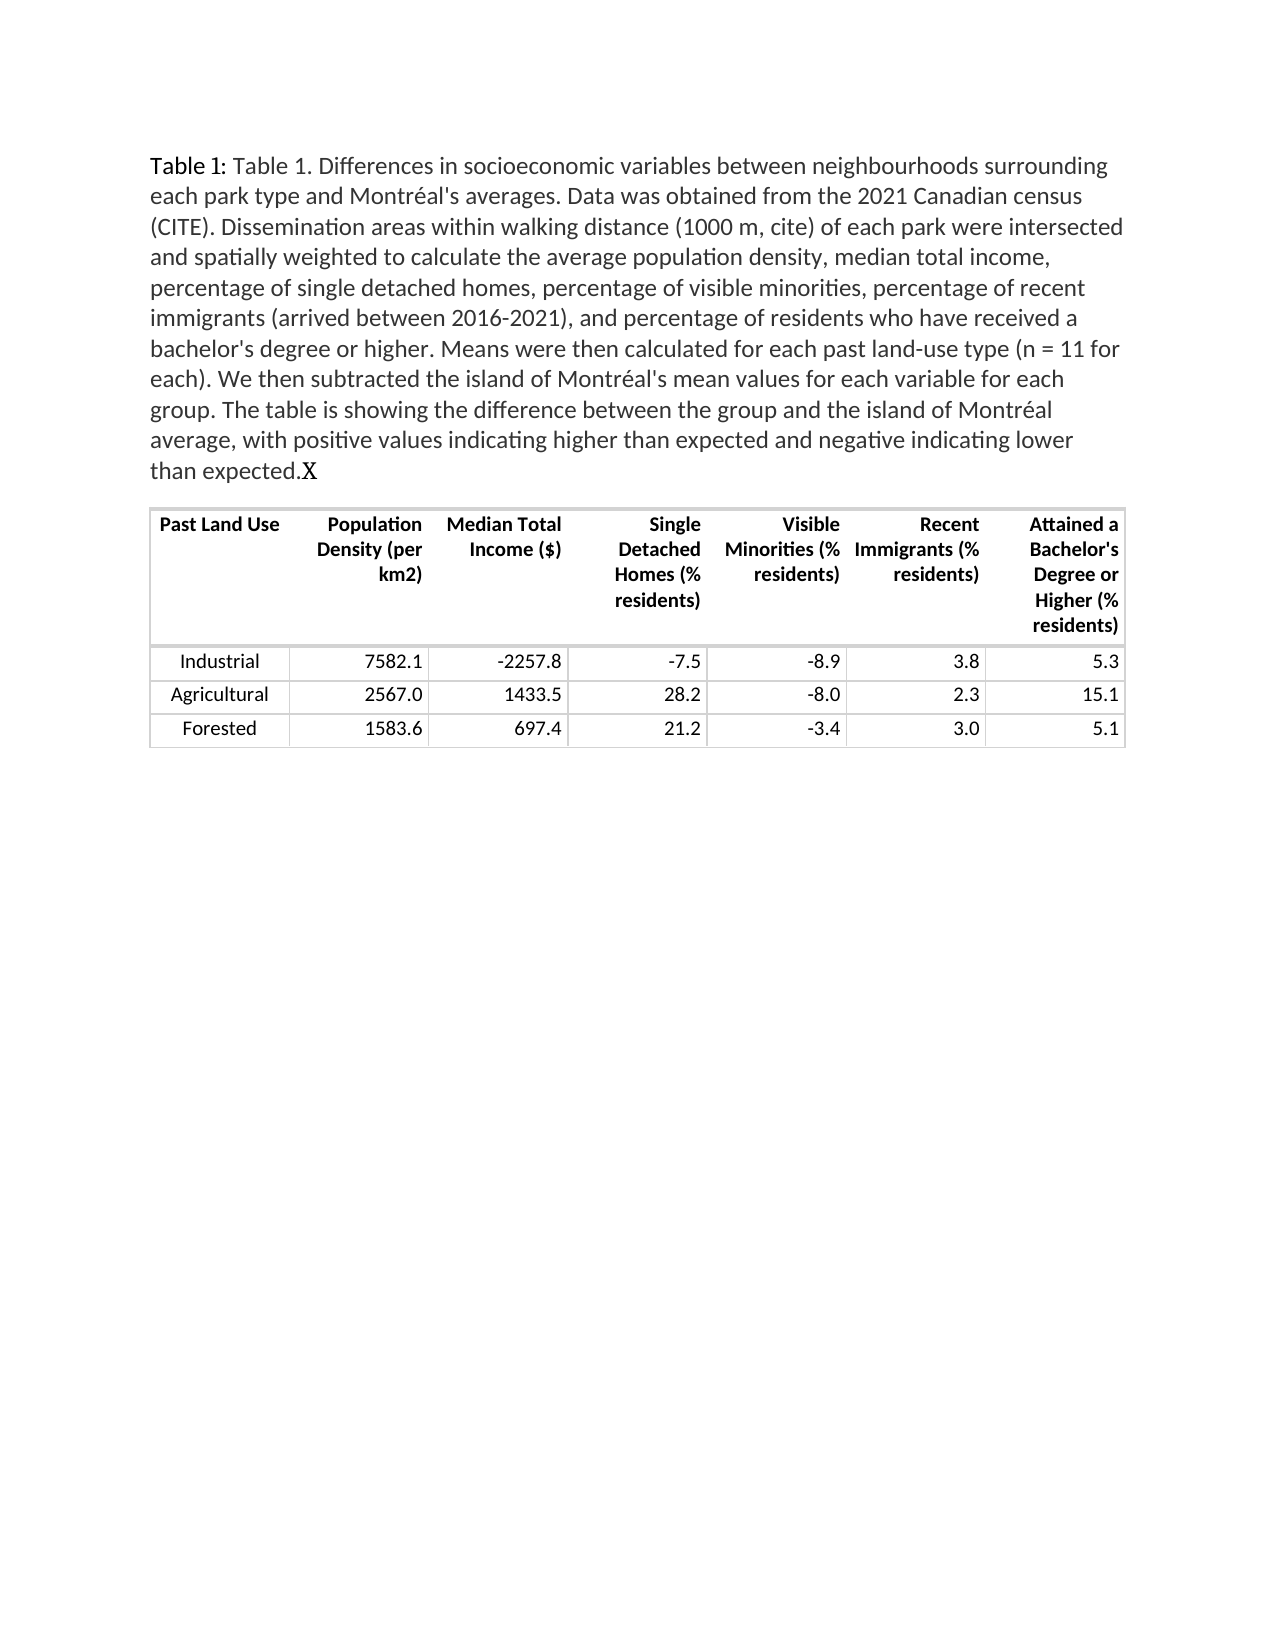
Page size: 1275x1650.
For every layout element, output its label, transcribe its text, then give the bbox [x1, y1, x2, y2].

table_cell 697.4 [429, 715, 567, 746]
table_header Attained a Bachelor's Degree or Higher (% residents) [986, 511, 1124, 644]
table_cell Industrial [151, 648, 289, 680]
table_cell 1583.6 [290, 715, 428, 746]
table_cell 21.2 [569, 715, 706, 746]
table_header Past Land Use [151, 511, 289, 644]
table_cell -7.5 [569, 648, 706, 680]
table_cell -8.0 [708, 682, 846, 713]
table_cell -3.4 [708, 715, 846, 746]
table_cell 2.3 [847, 682, 985, 713]
table_cell 15.1 [986, 682, 1124, 713]
table_cell -8.9 [708, 648, 846, 680]
table_header Median Total Income ($) [429, 511, 568, 644]
table_header Recent Immigrants (% residents) [846, 511, 986, 644]
table_header Single Detached Homes (% residents) [568, 511, 707, 644]
table_cell 1433.5 [429, 682, 567, 713]
table_cell 7582.1 [290, 648, 428, 680]
table_cell Agricultural [151, 682, 289, 713]
table_cell Forested [151, 715, 289, 746]
table_cell 28.2 [569, 682, 706, 713]
table_cell 3.8 [847, 648, 985, 680]
table_cell 2567.0 [290, 682, 428, 713]
table_cell 5.1 [986, 715, 1124, 746]
table_header Visible Minorities (% residents) [707, 511, 846, 644]
table_cell 3.0 [847, 715, 985, 746]
table_cell -2257.8 [429, 648, 567, 680]
table_header Population Density (per km2) [289, 511, 428, 644]
table_cell 5.3 [986, 648, 1124, 680]
